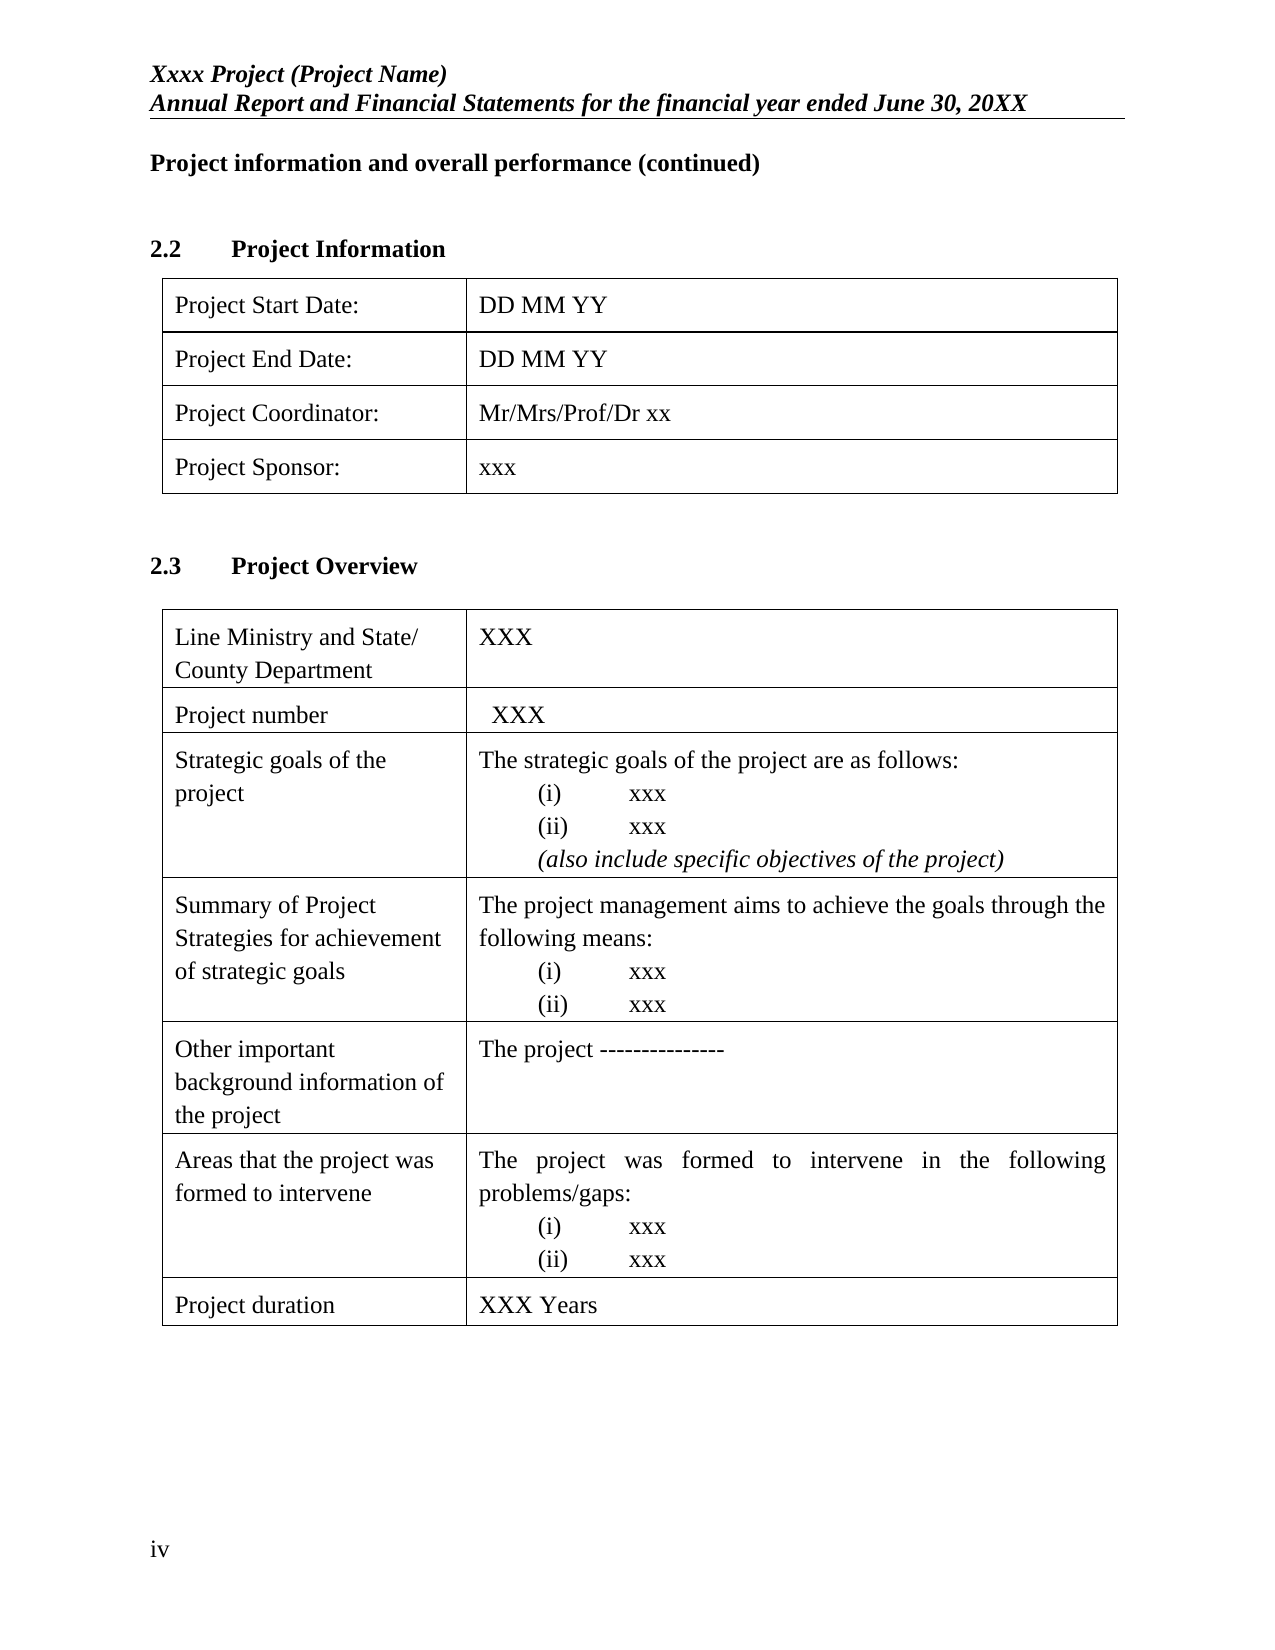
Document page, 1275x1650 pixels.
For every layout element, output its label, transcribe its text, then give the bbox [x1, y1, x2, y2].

table_cell The project was formed to intervene in the following problems/gaps: xxx xxx [467, 1134, 1117, 1277]
table_cell XXX [467, 688, 1117, 732]
table_header Line Ministry and State/ County Department [163, 610, 466, 687]
table_cell The project management aims to achieve the goals through the following means: xxx xxx [467, 878, 1117, 1021]
table_cell xxx [467, 440, 1117, 493]
table_cell Other important background information of the project [163, 1022, 466, 1132]
table_cell The strategic goals of the project are as follows: xxx xxx (also include specific objectives of the project) [467, 733, 1117, 877]
table_cell Project number [163, 688, 466, 732]
table_cell Project Coordinator: [163, 386, 466, 439]
table_cell Mr/Mrs/Prof/Dr xx [467, 386, 1117, 439]
table_cell Summary of Project Strategies for achievement of strategic goals [163, 878, 466, 1021]
table_header Project Start Date: [163, 279, 466, 331]
text 2.2 Project Information [150, 234, 1125, 263]
table_header DD MM YY [467, 279, 1117, 331]
table_cell Project Sponsor: [163, 440, 466, 493]
table_cell Areas that the project was formed to intervene [163, 1134, 466, 1277]
table_cell The project --------------- [467, 1022, 1117, 1132]
table_header XXX [467, 610, 1117, 687]
table_cell XXX Years [467, 1278, 1117, 1325]
text 2.3 Project Overview [150, 551, 1125, 580]
table_cell DD MM YY [467, 333, 1117, 385]
table_cell Project duration [163, 1278, 466, 1325]
table_cell Strategic goals of the project [163, 733, 466, 877]
table_cell Project End Date: [163, 333, 466, 385]
text Project information and overall performance (continued) [150, 148, 1125, 177]
